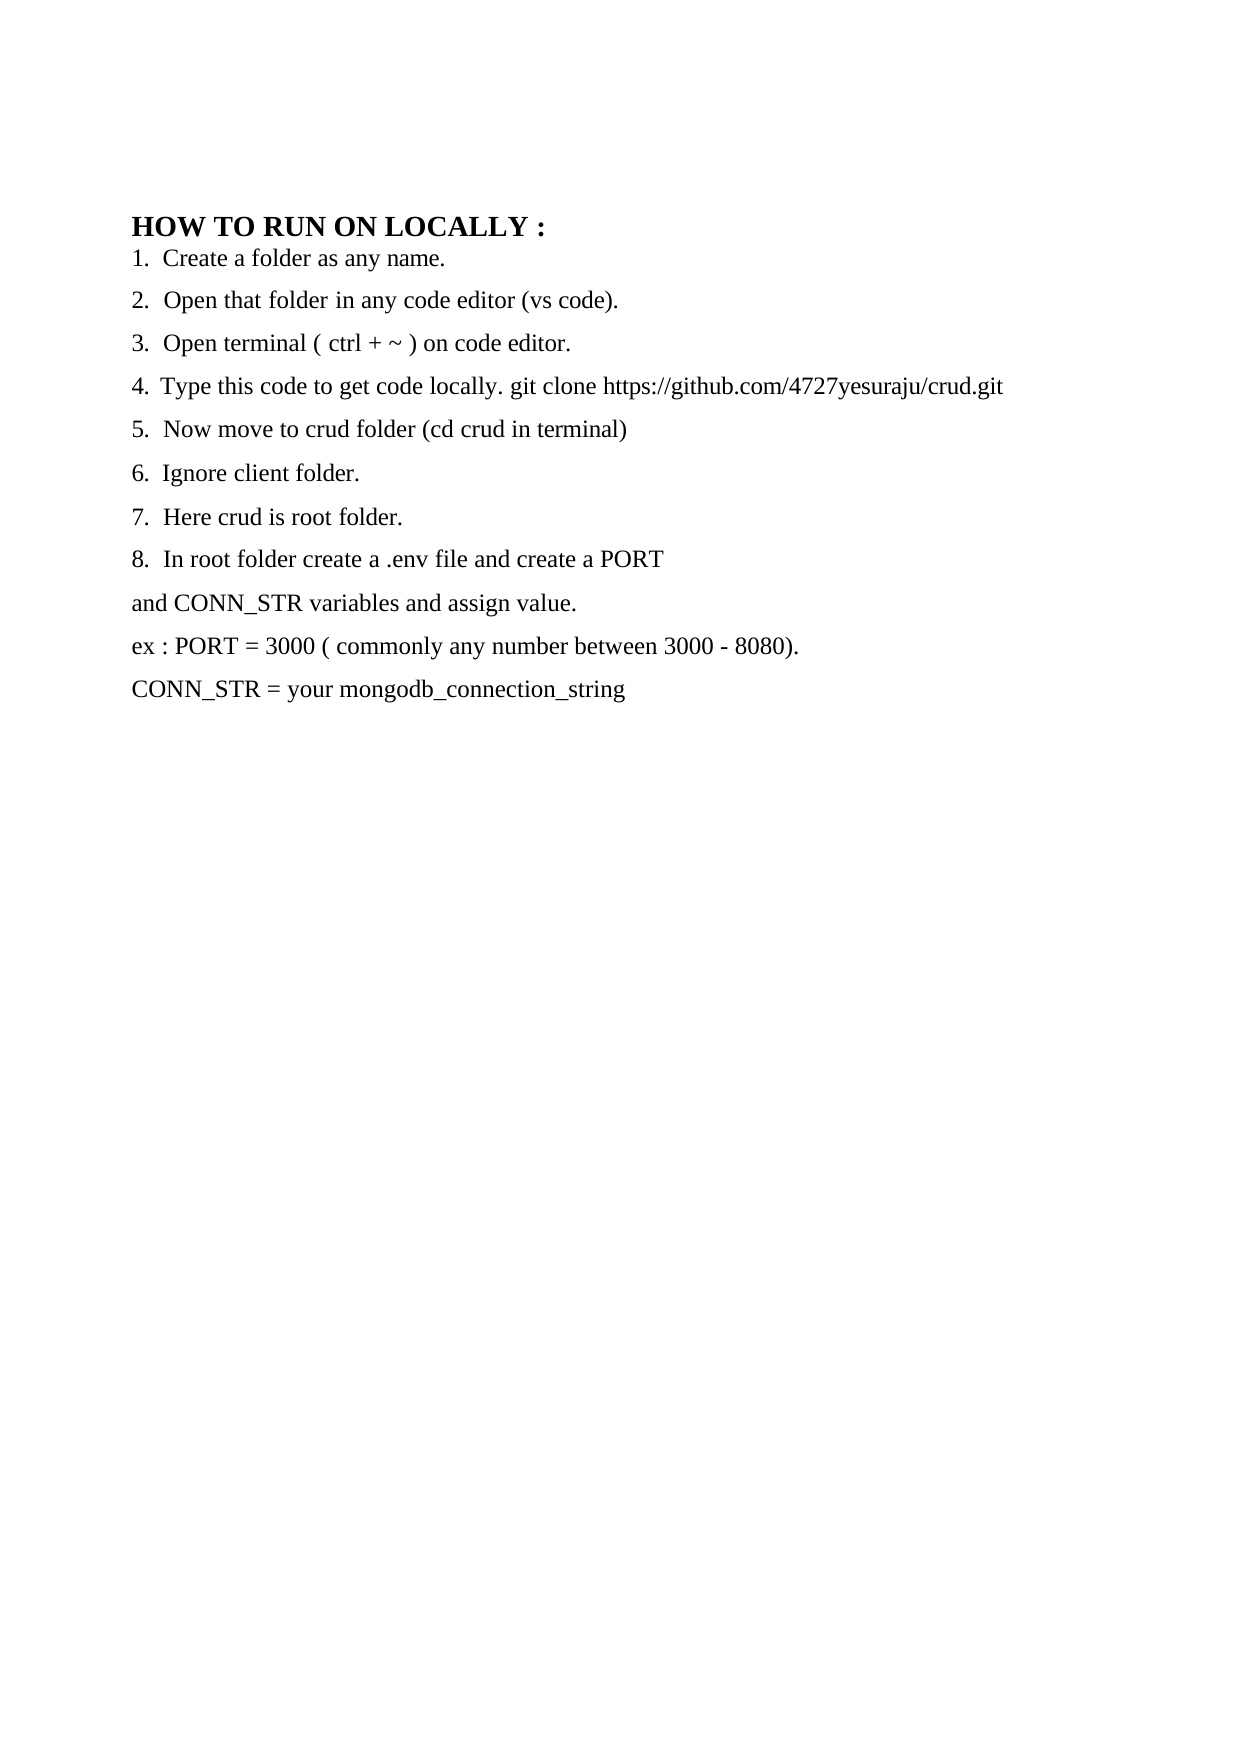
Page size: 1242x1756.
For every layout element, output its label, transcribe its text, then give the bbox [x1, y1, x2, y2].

list Open that folder in any code editor (vs code). [131, 286, 1221, 314]
list Here crud is root folder. [131, 502, 1221, 530]
list Type this code to get code locally. git clone https://github.com/4727yesuraju/crud.git [131, 371, 1221, 400]
list Ignore client folder. [131, 458, 1221, 487]
list Open terminal ( ctrl + ~ ) on code editor. [131, 328, 1221, 357]
subtitle HOW TO RUN ON LOCALLY : [131, 209, 1221, 243]
list Now move to crud folder (cd crud in terminal) [131, 414, 1221, 443]
list In root folder create a .env file and create a PORT and CONN_STR variables and assign value. [131, 544, 699, 616]
list Create a folder as any name. [131, 243, 1221, 272]
text ex : PORT = 3000 ( commonly any number between 3000 - 8080). CONN_STR = your mongodb_connection_string [131, 631, 816, 703]
